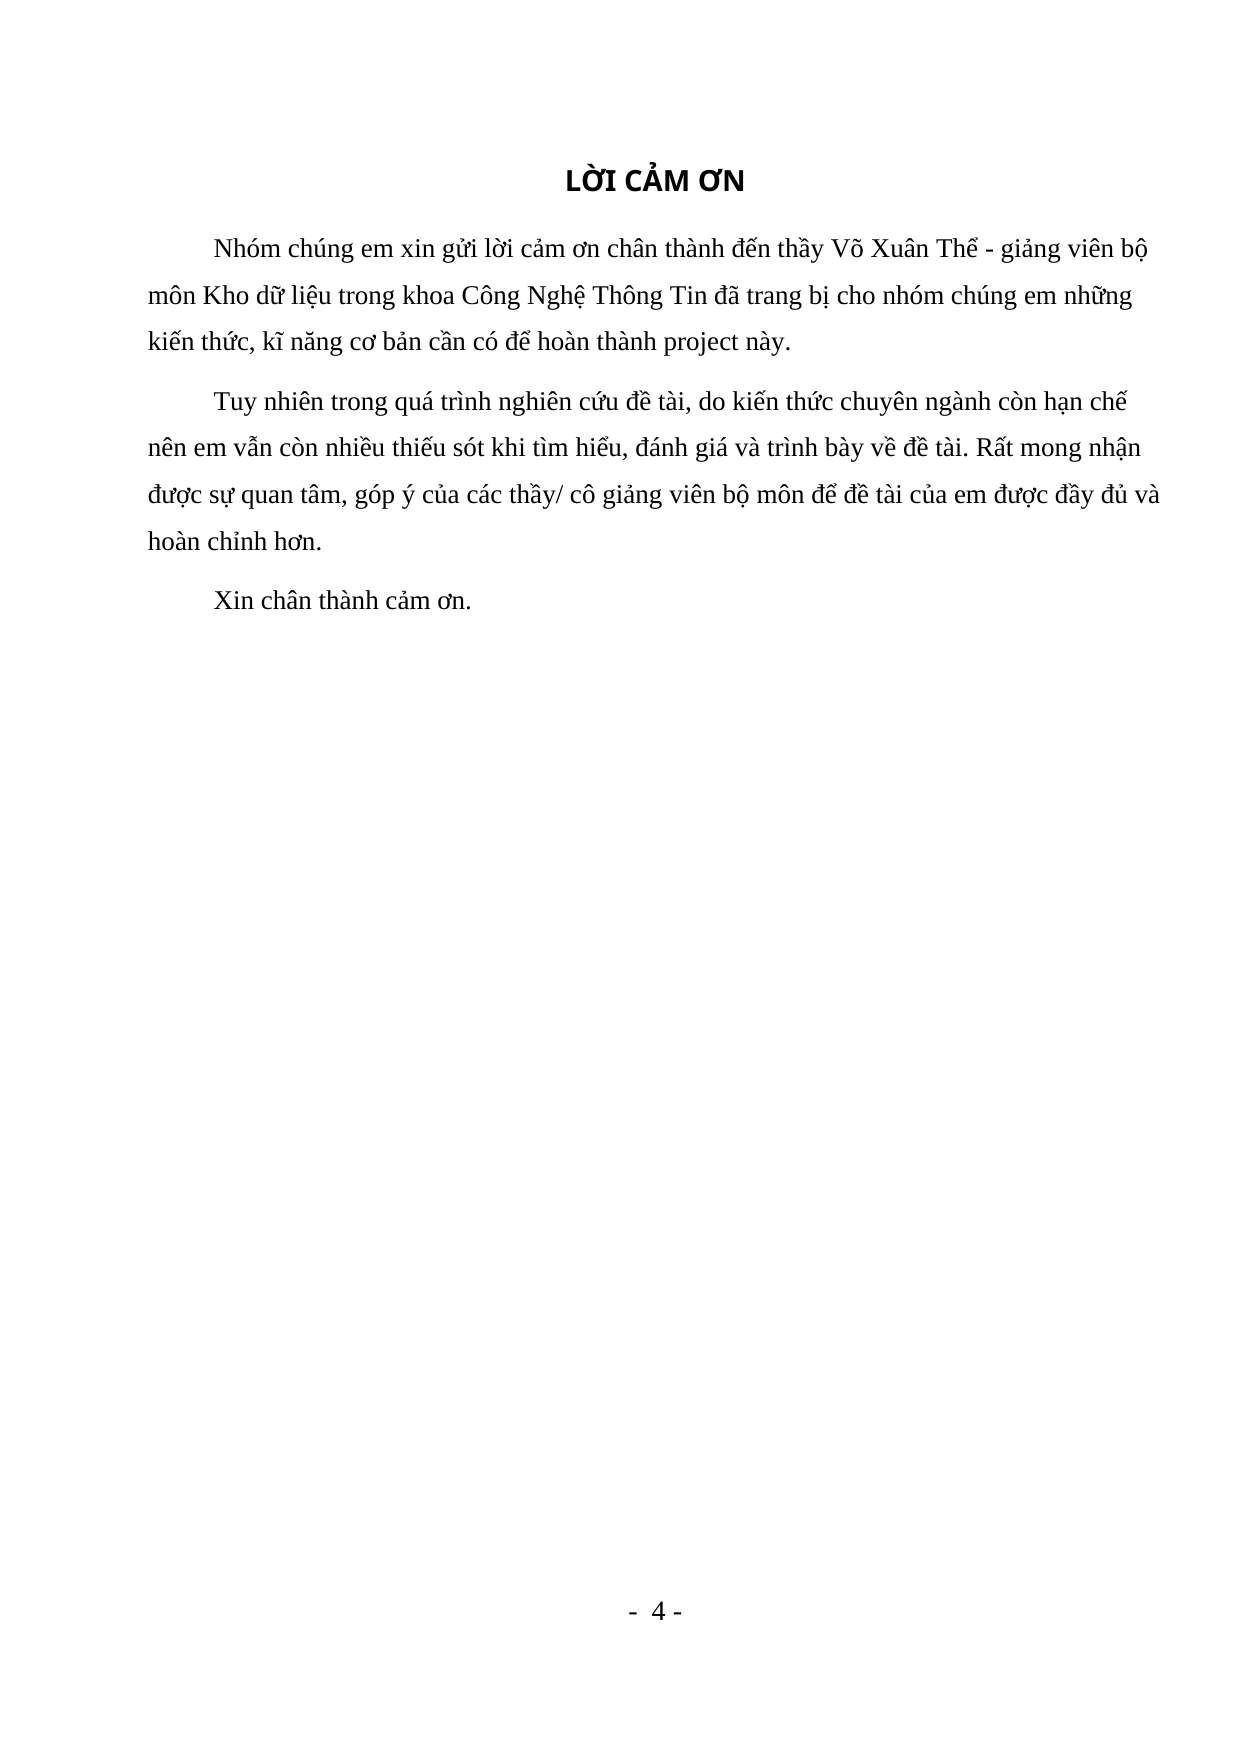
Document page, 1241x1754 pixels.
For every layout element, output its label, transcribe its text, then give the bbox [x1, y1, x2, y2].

text Nhóm chúng em xin gửi lời cảm ơn chân thành đến thầy Võ Xuân Thể - giảng viên bộ môn Kho dữ liệu trong khoa Công Nghệ Thông Tin đã trang bị cho nhóm chúng em những kiến thức, kĩ năng cơ bản cần có để hoàn thành project này. [148, 232, 1162, 357]
subtitle LỜI CẢM ƠN [148, 160, 1162, 200]
text Xin chân thành cảm ơn. [148, 584, 1162, 615]
text Tuy nhiên trong quá trình nghiên cứu đề tài, do kiến thức chuyên ngành còn hạn chế nên em vẫn còn nhiều thiếu sót khi tìm hiểu, đánh giá và trình bày về đề tài. Rất mong nhận được sự quan tâm, góp ý của các thầy/ cô giảng viên bộ môn để đề tài của em được đầy đủ và hoàn chỉnh hơn. [148, 385, 1162, 556]
